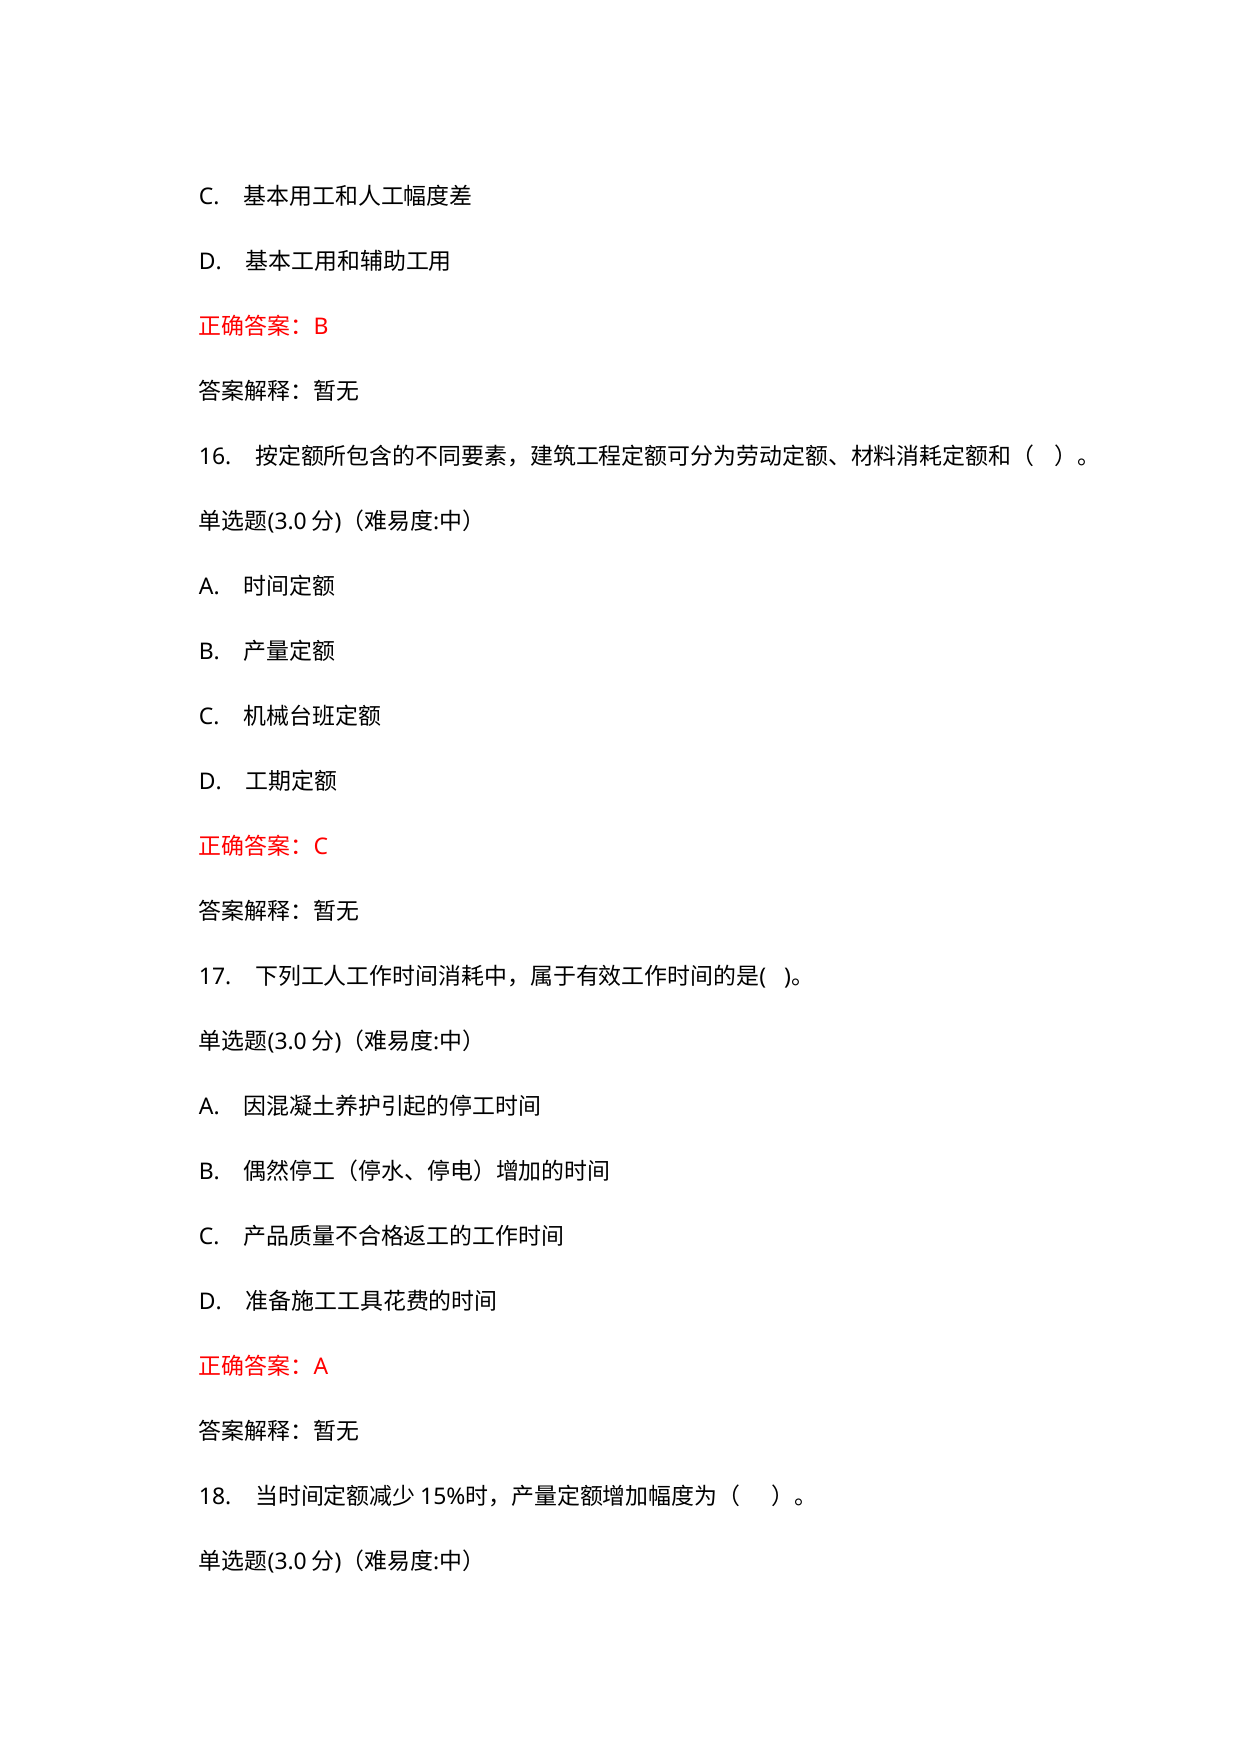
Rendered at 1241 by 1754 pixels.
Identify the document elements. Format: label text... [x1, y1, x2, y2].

table_cell 答案解释：暂无 [188, 357, 1240, 422]
table_cell A. 因混凝土养护引起的停工时间 [188, 1072, 1240, 1137]
table_cell B. 产量定额 [188, 617, 1240, 682]
table_cell 17. 下列工人工作时间消耗中，属于有效工作时间的是( )。 [188, 942, 1240, 1007]
table_cell 正确答案：C [188, 812, 1240, 877]
table_cell C. 基本用工和人工幅度差 [188, 162, 1240, 227]
table_cell 16. 按定额所包含的不同要素，建筑工程定额可分为劳动定额、材料消耗定额和（ ）。 [188, 422, 1240, 487]
table_cell 18. 当时间定额减少15%时，产量定额增加幅度为（ ）。 [188, 1462, 1240, 1527]
table_cell 单选题(3.0分)（难易度:中） [188, 487, 1240, 552]
table_cell D. 准备施工工具花费的时间 [188, 1267, 1240, 1332]
table_cell 单选题(3.0分)（难易度:中） [188, 1007, 1240, 1072]
table_cell 正确答案：A [188, 1332, 1240, 1397]
table_cell D. 工期定额 [188, 747, 1240, 812]
table_cell 答案解释：暂无 [188, 877, 1240, 942]
table_cell 正确答案：B [188, 292, 1240, 357]
table_cell C. 机械台班定额 [188, 682, 1240, 747]
table_cell B. 偶然停工（停水、停电）增加的时间 [188, 1137, 1240, 1202]
table_cell 答案解释：暂无 [188, 1397, 1240, 1462]
table_cell 单选题(3.0分)（难易度:中） [188, 1527, 1240, 1592]
table_cell A. 时间定额 [188, 552, 1240, 617]
table_cell C. 产品质量不合格返工的工作时间 [188, 1202, 1240, 1267]
table_cell D. 基本工用和辅助工用 [188, 227, 1240, 292]
